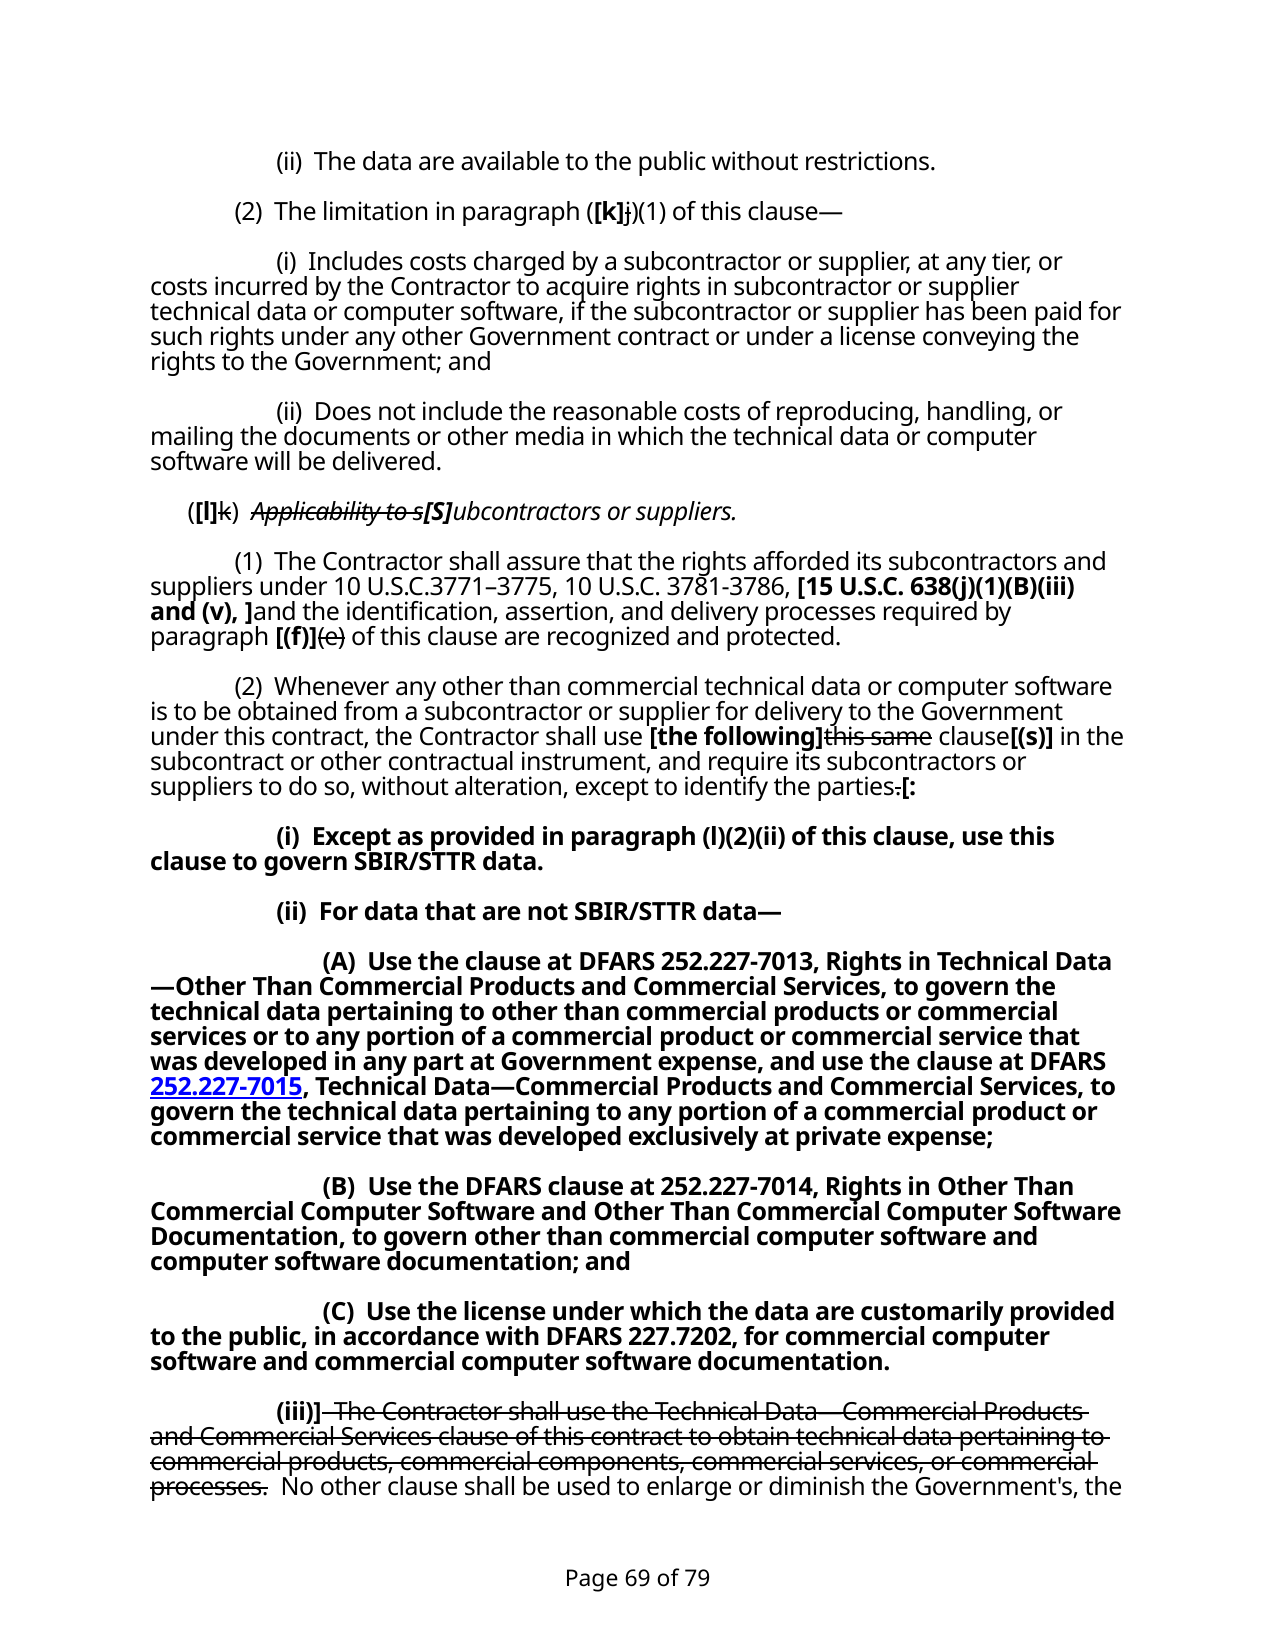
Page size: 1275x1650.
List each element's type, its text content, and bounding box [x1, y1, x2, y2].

text (C) Use the license under which the data are customarily provided to the public, in accordance with DFARS 227.7202, for commercial computer software and commercial computer software documentation. [150, 1300, 1125, 1375]
text (ii) For data that are not SBIR/STTR data— [150, 900, 1125, 925]
text (ii) Does not include the reasonable costs of reproducing, handling, or mailing the documents or other media in which the technical data or computer software will be delivered. [150, 400, 1125, 475]
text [150, 1400, 1125, 1500]
text (2) The limitation in paragraph ([k]j)(1) of this clause— [150, 200, 1125, 225]
text ([l]k) Applicability to s[S]ubcontractors or suppliers. [150, 500, 1125, 525]
text (B) Use the DFARS clause at 252.227-7014, Rights in Other Than Commercial Computer Software and Other Than Commercial Computer Software Documentation, to govern other than commercial computer software and computer software documentation; and [150, 1175, 1125, 1275]
text (1) The Contractor shall assure that the rights afforded its subcontractors and suppliers under 10 U.S.C.3771–3775, 10 U.S.C. 3781-3786, [15 U.S.C. 638(j)(1)(B)(iii) and (v), ]and the identification, assertion, and delivery processes required by paragraph [(f)](e) of this clause are recognized and protected. [150, 550, 1125, 650]
text (i) Except as provided in paragraph (l)(2)(ii) of this clause, use this clause to govern SBIR/STTR data. [150, 825, 1125, 875]
text (ii) The data are available to the public without restrictions. [150, 150, 1125, 175]
text (i) Includes costs charged by a subcontractor or supplier, at any tier, or costs incurred by the Contractor to acquire rights in subcontractor or supplier technical data or computer software, if the subcontractor or supplier has been paid for such rights under any other Government contract or under a license conveying the rights to the Government; and [150, 250, 1125, 375]
text (2) Whenever any other than commercial technical data or computer software is to be obtained from a subcontractor or supplier for delivery to the Government under this contract, the Contractor shall use [the following]this same clause[(s)] in the subcontract or other contractual instrument, and require its subcontractors or suppliers to do so, without alteration, except to identify the parties.[: [150, 675, 1125, 800]
text (A) Use the clause at DFARS 252.227-7013, Rights in Technical Data—Other Than Commercial Products and Commercial Services, to govern the technical data pertaining to other than commercial products or commercial services or to any portion of a commercial product or commercial service that was developed in any part at Government expense, and use the clause at DFARS 252.227-7015, Technical Data—Commercial Products and Commercial Services, to govern the technical data pertaining to any portion of a commercial product or commercial service that was developed exclusively at private expense; [150, 950, 1125, 1150]
